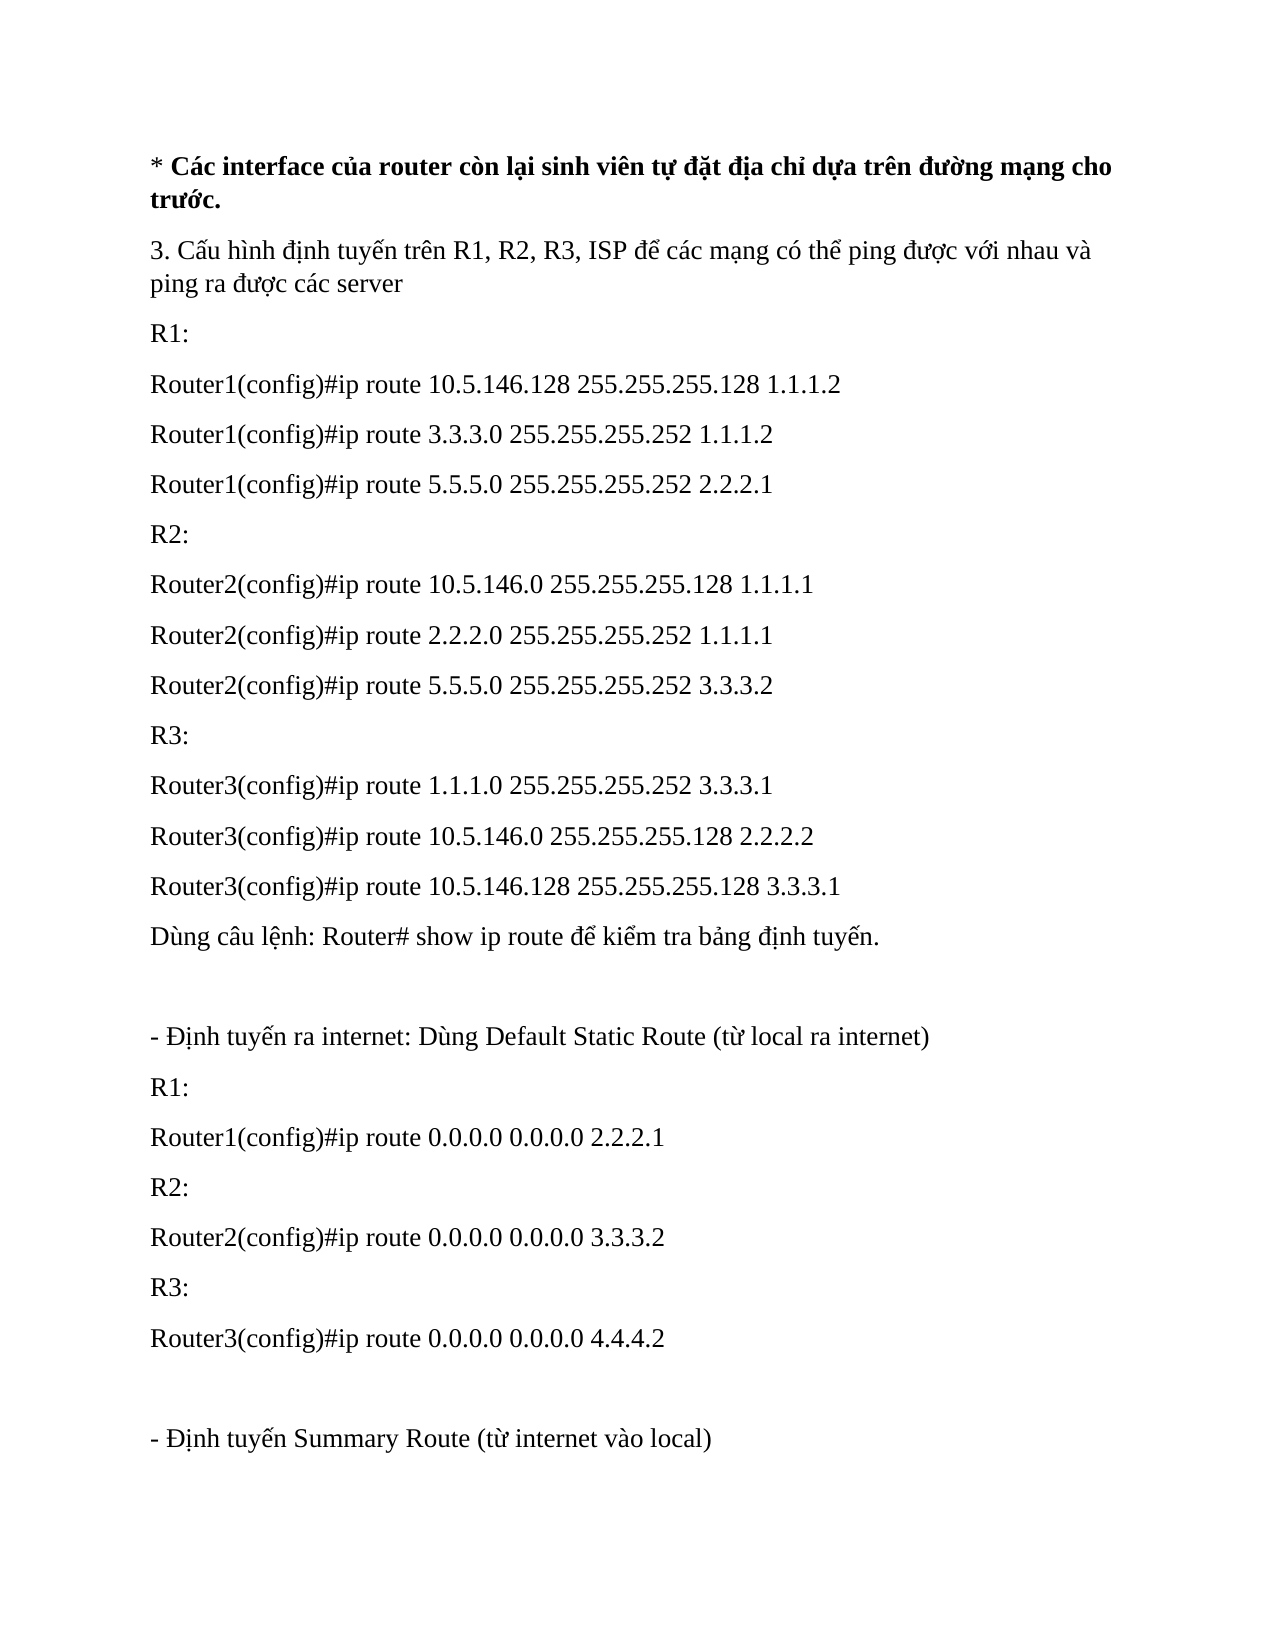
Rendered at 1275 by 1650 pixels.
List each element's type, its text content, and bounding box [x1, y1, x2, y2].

text Router2(config)#ip route 2.2.2.0 255.255.255.252 1.1.1.1 [150, 619, 1125, 650]
text * Các interface của router còn lại sinh viên tự đặt địa chỉ dựa trên đường mạng cho trước. [150, 150, 1125, 215]
text R1: [150, 1071, 1125, 1102]
text Router3(config)#ip route 0.0.0.0 0.0.0.0 4.4.4.2 [150, 1322, 1125, 1353]
text Router1(config)#ip route 5.5.5.0 255.255.255.252 2.2.2.1 [150, 468, 1125, 499]
text Dùng câu lệnh: Router# show ip route để kiểm tra bảng định tuyến. [150, 920, 1125, 951]
text Router2(config)#ip route 10.5.146.0 255.255.255.128 1.1.1.1 [150, 568, 1125, 600]
text Router3(config)#ip route 1.1.1.0 255.255.255.252 3.3.3.1 [150, 769, 1125, 801]
text Router2(config)#ip route 0.0.0.0 0.0.0.0 3.3.3.2 [150, 1221, 1125, 1252]
text - Định tuyến Summary Route (từ internet vào local) [150, 1422, 1125, 1453]
text Router3(config)#ip route 10.5.146.0 255.255.255.128 2.2.2.2 [150, 819, 1125, 851]
text R3: [150, 719, 1125, 750]
text 3. Cấu hình định tuyến trên R1, R2, R3, ISP để các mạng có thể ping được với nhau và ping ra được các server [150, 234, 1125, 298]
text Router1(config)#ip route 10.5.146.128 255.255.255.128 1.1.1.2 [150, 368, 1125, 399]
text - Định tuyến ra internet: Dùng Default Static Route (từ local ra internet) [150, 1020, 1125, 1052]
text Router1(config)#ip route 0.0.0.0 0.0.0.0 2.2.2.1 [150, 1121, 1125, 1152]
text R2: [150, 1171, 1125, 1202]
text Router3(config)#ip route 10.5.146.128 255.255.255.128 3.3.3.1 [150, 870, 1125, 901]
text R1: [150, 317, 1125, 349]
text R2: [150, 518, 1125, 549]
text Router1(config)#ip route 3.3.3.0 255.255.255.252 1.1.1.2 [150, 418, 1125, 449]
text R3: [150, 1271, 1125, 1303]
text Router2(config)#ip route 5.5.5.0 255.255.255.252 3.3.3.2 [150, 669, 1125, 700]
